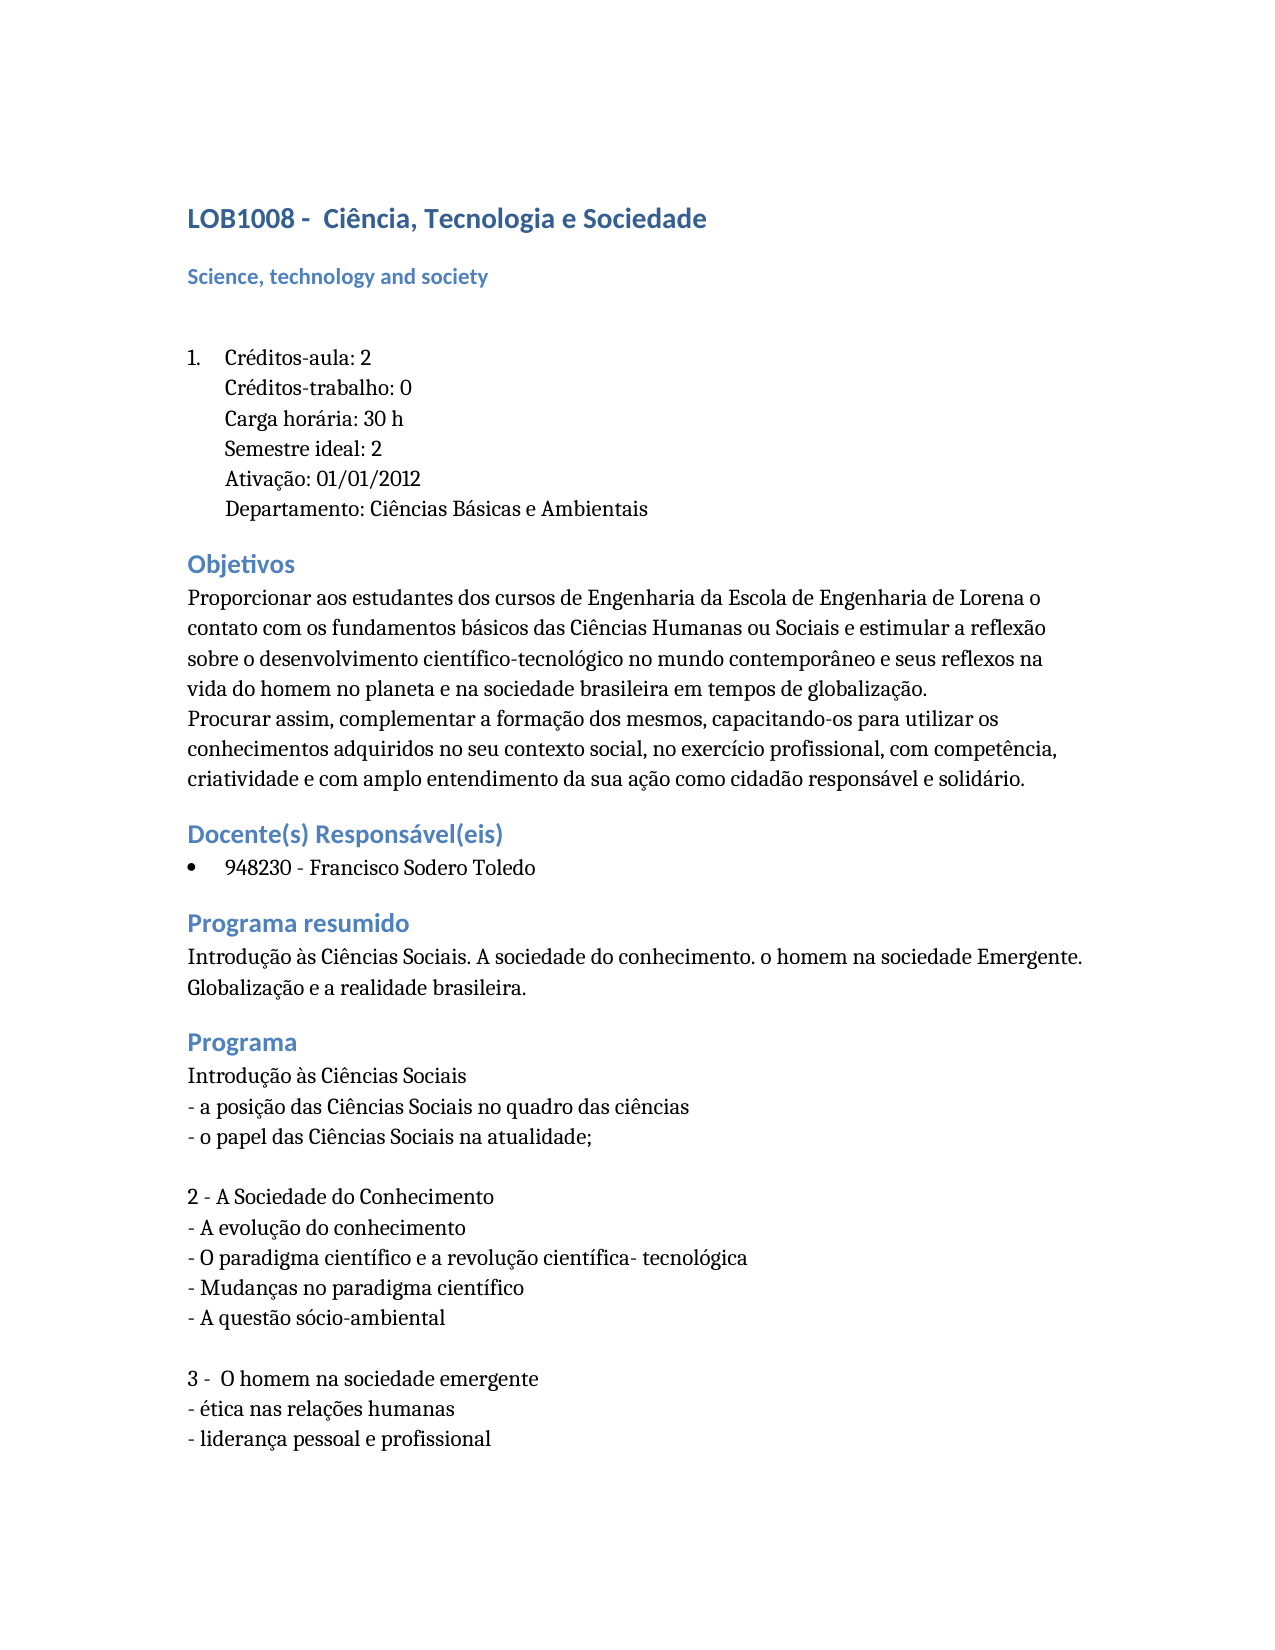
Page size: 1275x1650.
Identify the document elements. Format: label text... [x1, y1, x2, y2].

subtitle LOB1008 - Ciência, Tecnologia e Sociedade [187, 200, 1087, 236]
list Créditos-aula: 2 Créditos-trabalho: 0 Carga horária: 30 h Semestre ideal: 2 Ativação: 01/01/2012 Departamento: Ciências Básicas e Ambientais [187, 345, 1087, 522]
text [187, 1063, 1087, 1482]
subtitle Programa [187, 1025, 1087, 1058]
subtitle Docente(s) Responsável(eis) [187, 817, 1087, 850]
list 948230 - Francisco Sodero Toledo [187, 855, 1087, 882]
subtitle Science, technology and society [187, 262, 1087, 290]
subtitle Programa resumido [187, 906, 1087, 939]
text Proporcionar aos estudantes dos cursos de Engenharia da Escola de Engenharia de Lorena o contato com os fundamentos básicos das Ciências Humanas ou Sociais e estimular a reflexão sobre o desenvolvimento científico-tecnológico no mundo contemporâneo e seus reflexos na vida do homem no planeta e na sociedade brasileira em tempos de globalização. Procurar assim, complementar a formação dos mesmos, capacitando-os para utilizar os conhecimentos adquiridos no seu contexto social, no exercício profissional, com competência, criatividade e com amplo entendimento da sua ação como cidadão responsável e solidário. [187, 585, 1087, 793]
subtitle Objetivos [187, 547, 1087, 580]
text Introdução às Ciências Sociais. A sociedade do conhecimento. o homem na sociedade Emergente. Globalização e a realidade brasileira. [187, 944, 1087, 1001]
